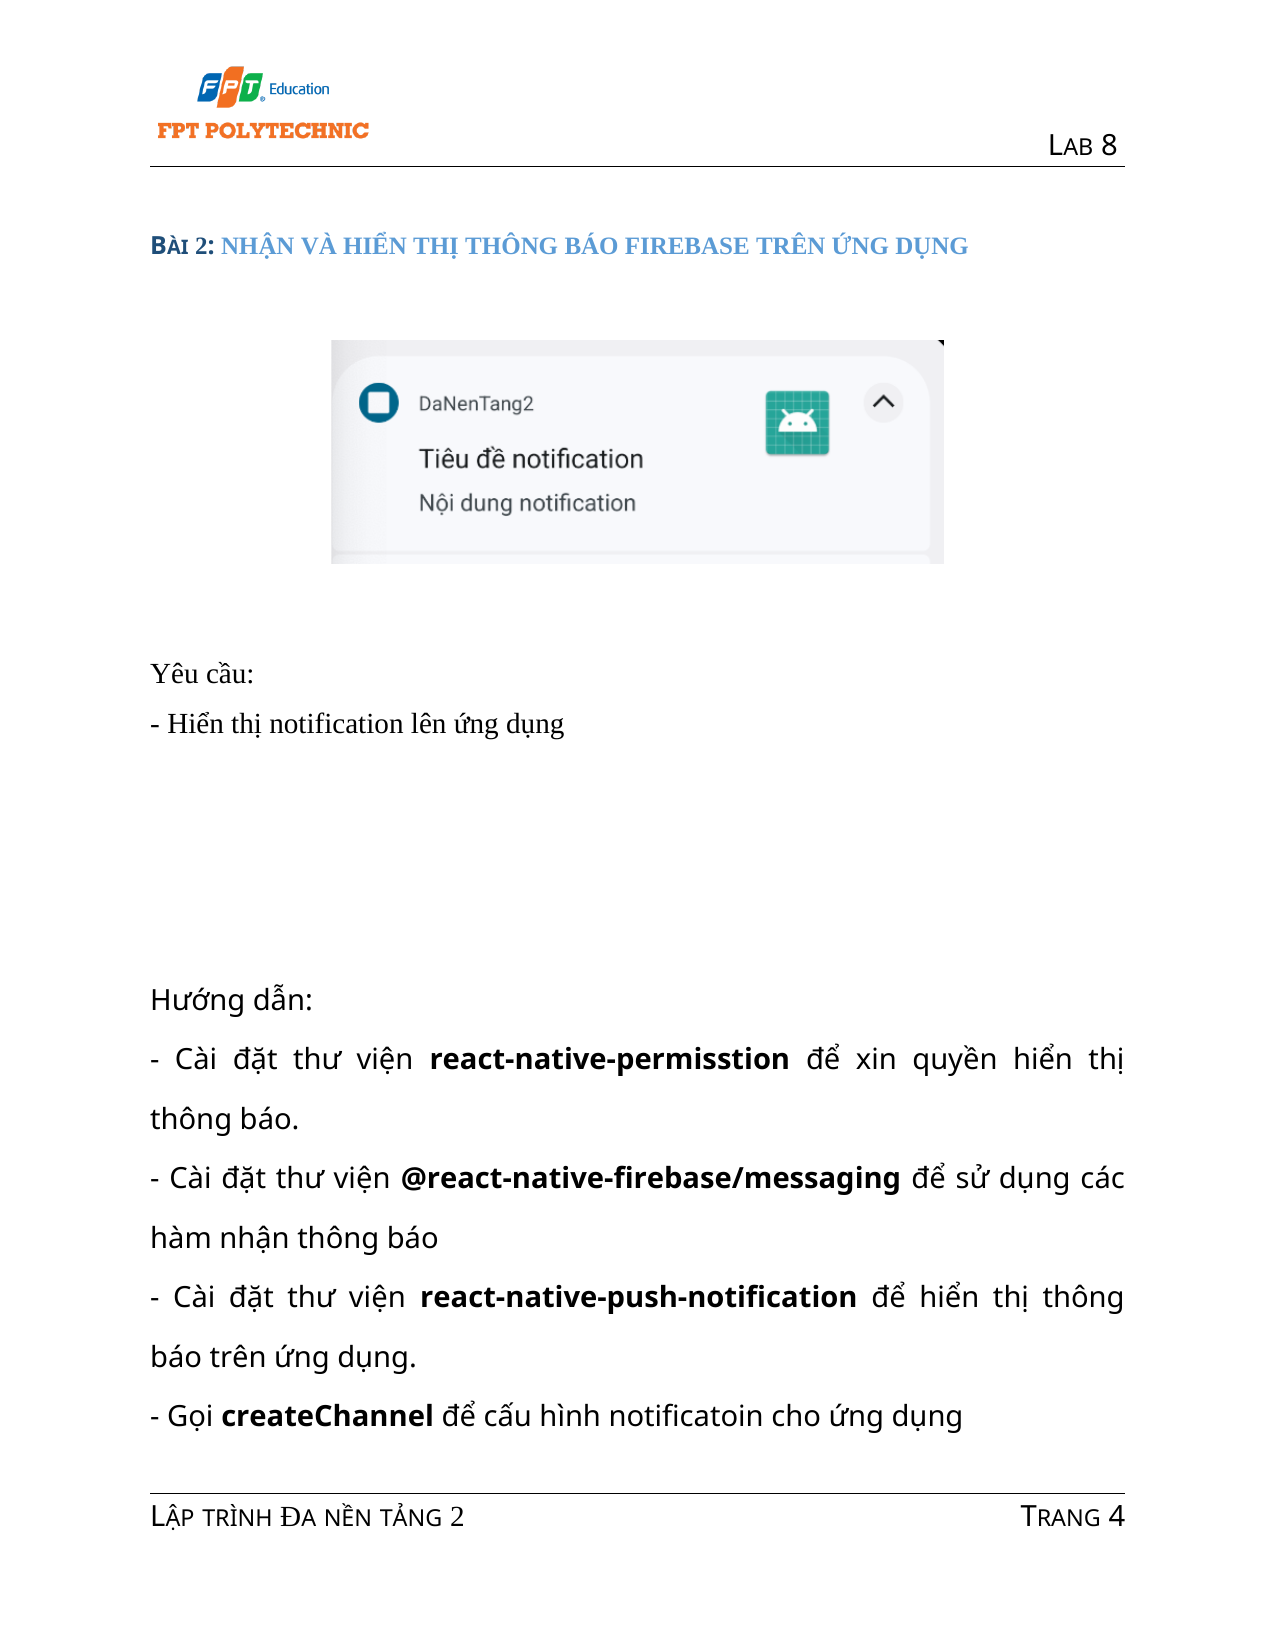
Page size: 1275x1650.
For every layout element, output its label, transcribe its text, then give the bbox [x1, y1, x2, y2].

text - Gọi createChannel để cấu hình notificatoin cho ứng dụng [150, 1395, 1125, 1435]
text - Hiển thị notification lên ứng dụng [150, 706, 1125, 740]
text Hướng dẫn: [150, 979, 1125, 1019]
text - Cài đặt thư viện react-native-push-notification để hiển thị thông báo trên ứng dụng. [150, 1276, 1125, 1376]
text - Cài đặt thư viện react-native-permisstion để xin quyền hiển thị thông báo. [150, 1038, 1125, 1138]
picture [150, 57, 375, 155]
text Yêu cầu: [150, 656, 1125, 689]
subtitle Bài 2: NHẬN VÀ HIỂN THỊ THÔNG BÁO FIREBASE TRÊN ỨNG DỤNG [150, 228, 1125, 262]
text - Cài đặt thư viện @react-native-firebase/messaging để sử dụng các hàm nhận thông báo [150, 1157, 1125, 1257]
picture [331, 340, 944, 564]
